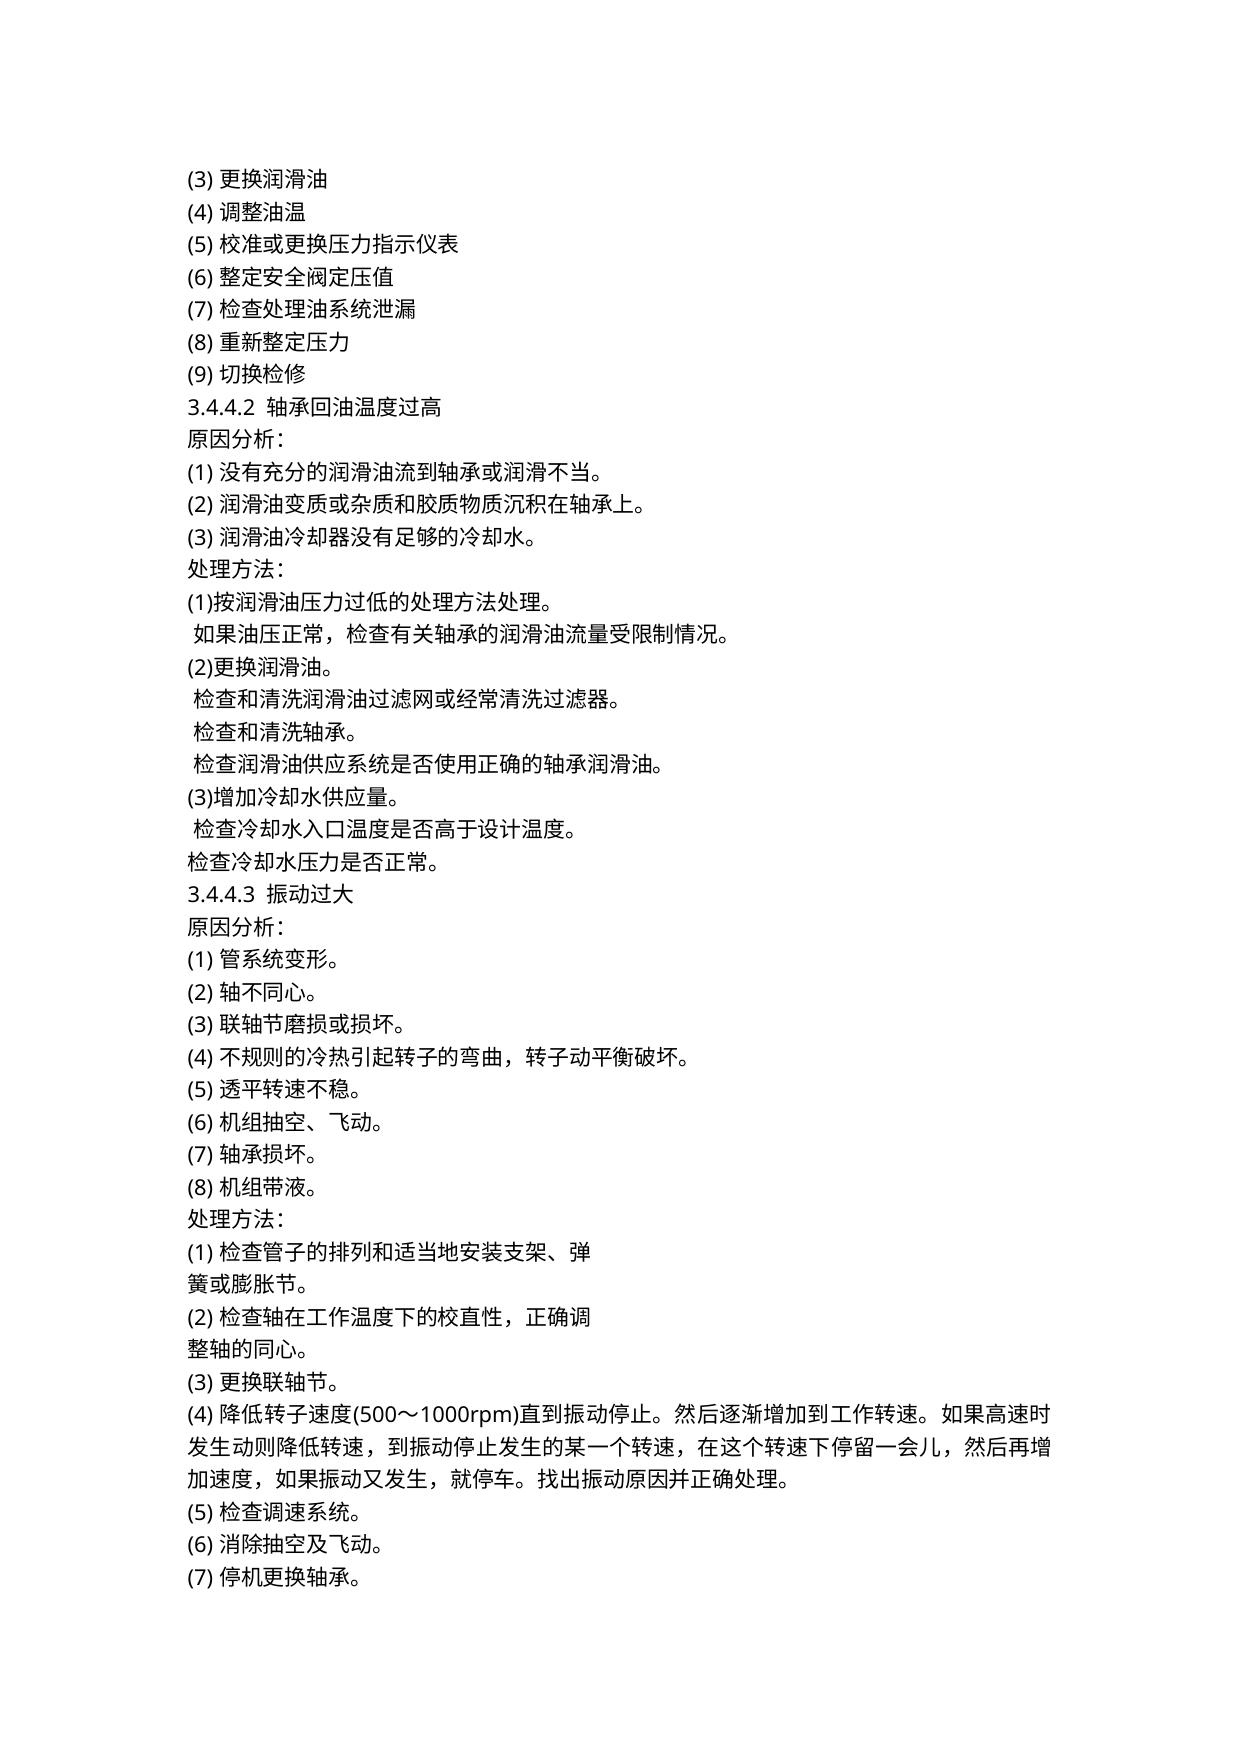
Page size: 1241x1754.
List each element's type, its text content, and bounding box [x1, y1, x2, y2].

text (3) 更换联轴节。 [187, 1364, 1053, 1397]
text (7) 检查处理油系统泄漏 [187, 292, 1053, 324]
text (4) 降低转子速度(500～1000rpm)直到振动停止。然后逐渐增加到工作转速。如果高速时发生动则降低转速，到振动停止发生的某一个转速，在这个转速下停留一会儿，然后再增加速度，如果振动又发生，就停车。找出振动原因并正确处理。 [187, 1397, 1053, 1494]
text 检查润滑油供应系统是否使用正确的轴承润滑油。 [187, 747, 1053, 779]
text (6) 消除抽空及飞动。 [187, 1527, 1053, 1559]
text .3 振动过大 [187, 877, 1053, 909]
text 检查和清洗润滑油过滤网或经常清洗过滤器。 [187, 682, 1053, 714]
text (2) 润滑油变质或杂质和胶质物质沉积在轴承上。 [187, 487, 1053, 519]
text (7) 停机更换轴承。 [187, 1559, 1053, 1592]
text 处理方法： [187, 552, 1053, 584]
text 原因分析： [187, 909, 1053, 942]
text (2) 轴不同心。 [187, 974, 1053, 1007]
text (7) 轴承损坏。 [187, 1137, 1053, 1169]
text (1) 管系统变形。 [187, 942, 1053, 974]
text (5) 检查调速系统。 [187, 1494, 1053, 1527]
text (2) 检查轴在工作温度下的校直性，正确调 [187, 1299, 1053, 1332]
text 检查冷却水压力是否正常。 [187, 844, 1053, 877]
text (1) 没有充分的润滑油流到轴承或润滑不当。 [187, 454, 1053, 487]
text (4) 不规则的冷热引起转子的弯曲，转子动平衡破坏。 [187, 1039, 1053, 1072]
text 簧或膨胀节。 [187, 1267, 1053, 1299]
text (3) 联轴节磨损或损坏。 [187, 1007, 1053, 1039]
text 检查和清洗轴承。 [187, 714, 1053, 747]
text (5) 透平转速不稳。 [187, 1072, 1053, 1104]
text 检查冷却水入口温度是否高于设计温度。 [187, 812, 1053, 844]
text (8) 机组带液。 [187, 1169, 1053, 1202]
text (9) 切换检修 [187, 357, 1053, 389]
text (3) 更换润滑油 [187, 162, 1053, 194]
text (6) 机组抽空、飞动。 [187, 1104, 1053, 1137]
text (2)更换润滑油。 [187, 649, 1053, 682]
text 原因分析： [187, 422, 1053, 454]
text (8) 重新整定压力 [187, 324, 1053, 357]
text 整轴的同心。 [187, 1332, 1053, 1364]
text 如果油压正常，检查有关轴承的润滑油流量受限制情况。 [187, 617, 1053, 649]
text (3)增加冷却水供应量。 [187, 779, 1053, 812]
text (6) 整定安全阀定压值 [187, 259, 1053, 292]
text (3) 润滑油冷却器没有足够的冷却水。 [187, 519, 1053, 552]
text (4) 调整油温 [187, 194, 1053, 227]
text .2 轴承回油温度过高 [187, 389, 1053, 422]
text (1)按润滑油压力过低的处理方法处理。 [187, 584, 1053, 617]
text (5) 校准或更换压力指示仪表 [187, 227, 1053, 259]
text (1) 检查管子的排列和适当地安装支架、弹 [187, 1234, 1053, 1267]
text 处理方法： [187, 1202, 1053, 1234]
